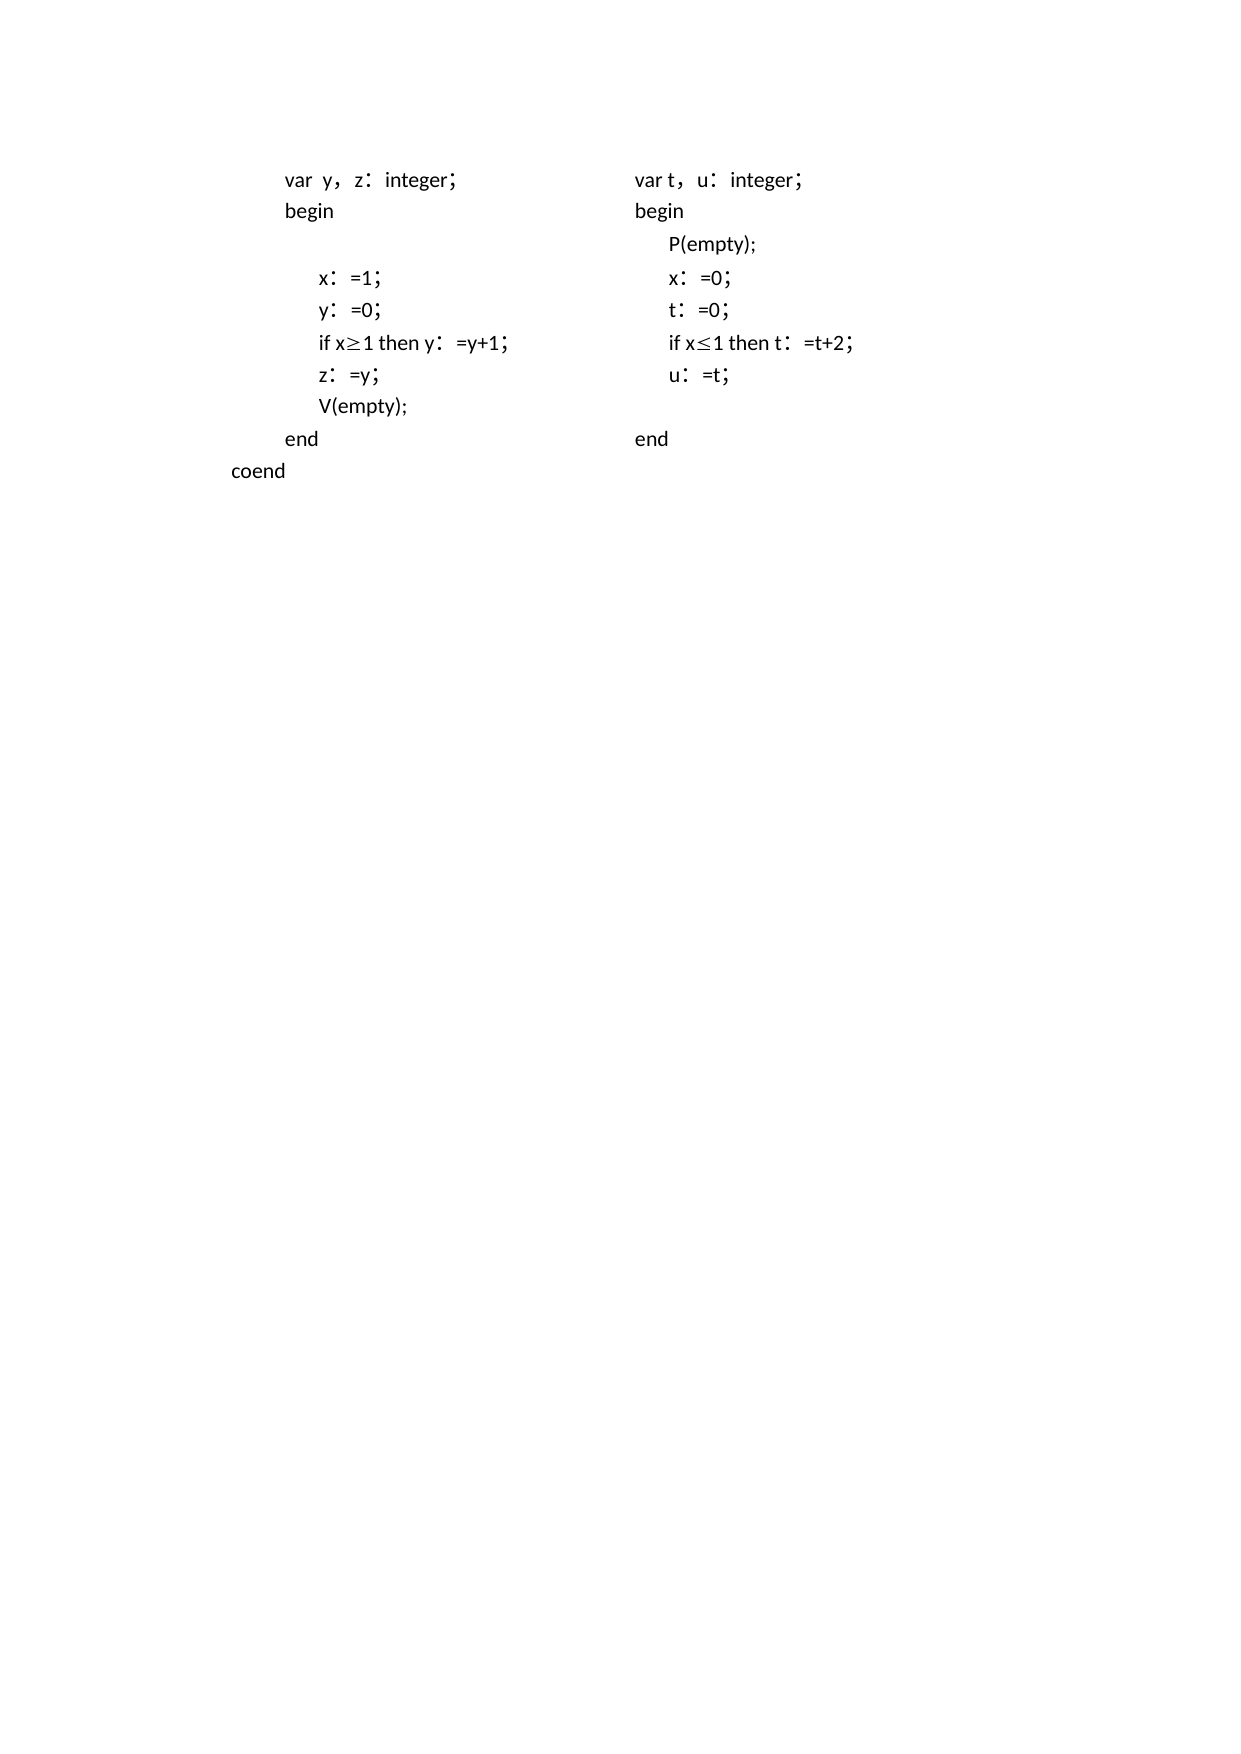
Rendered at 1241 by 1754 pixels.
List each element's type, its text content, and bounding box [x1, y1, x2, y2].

text x：=1； x：=0； [187, 259, 1053, 292]
text P(empty); [187, 227, 1053, 259]
text begin begin [187, 194, 1053, 227]
text end end [187, 422, 1053, 454]
text z：=y； u：=t； [187, 357, 1053, 389]
text V(empty); [187, 389, 1053, 422]
text var y，z：integer； var t，u：integer； [187, 162, 1053, 194]
text coend [187, 454, 1053, 487]
text if x1 then y：=y+1； if x1 then t：=t+2； [187, 324, 1053, 357]
text y：=0； t：=0； [187, 292, 1053, 324]
